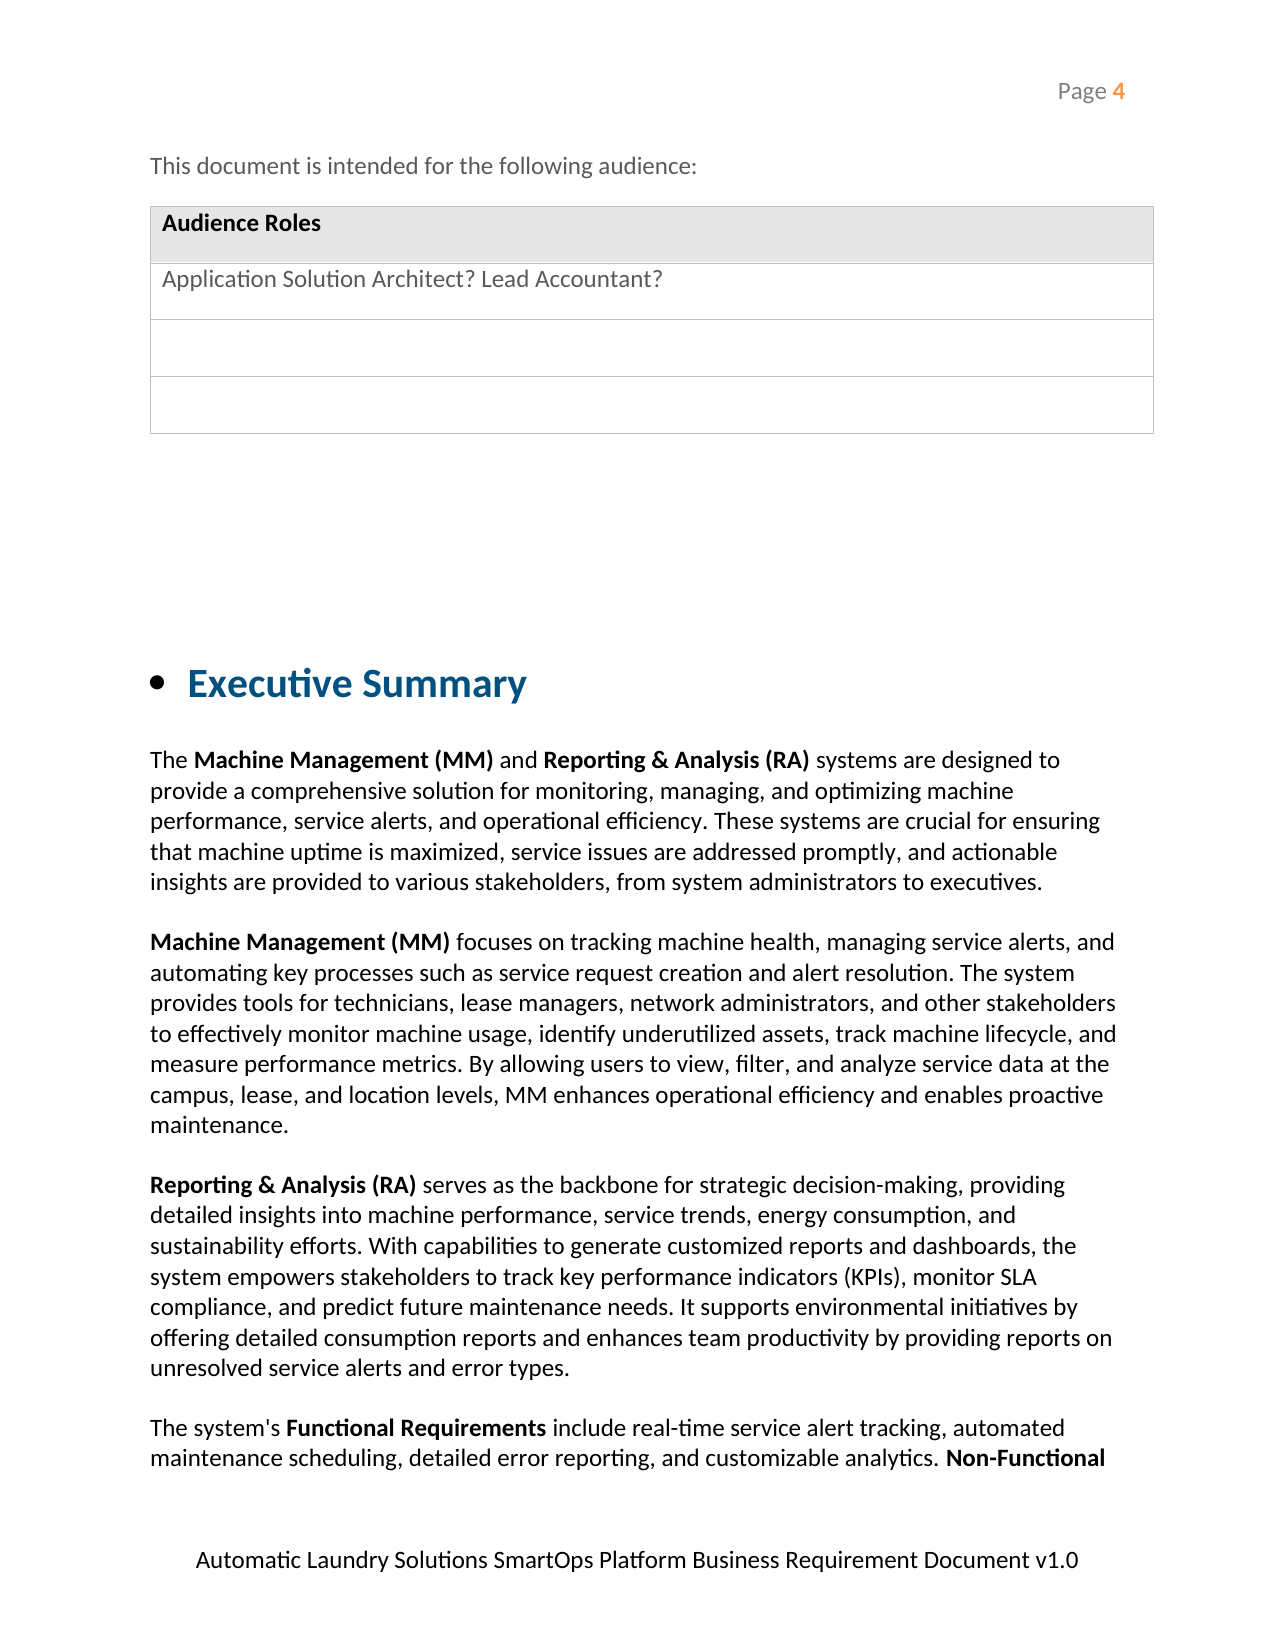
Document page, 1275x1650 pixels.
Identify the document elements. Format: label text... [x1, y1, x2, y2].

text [150, 1412, 1125, 1473]
text Executive Summary [150, 657, 1125, 708]
text The Machine Management (MM) and Reporting & Analysis (RA) systems are designed to provide a comprehensive solution for monitoring, managing, and optimizing machine performance, service alerts, and operational efficiency. These systems are crucial for ensuring that machine uptime is maximized, service issues are addressed promptly, and actionable insights are provided to various stakeholders, from system administrators to executives. [150, 744, 1125, 897]
text This document is intended for the following audience: [150, 150, 1125, 181]
text Machine Management (MM) focuses on tracking machine health, managing service alerts, and automating key processes such as service request creation and alert resolution. The system provides tools for technicians, lease managers, network administrators, and other stakeholders to effectively monitor machine usage, identify underutilized assets, track machine lifecycle, and measure performance metrics. By allowing users to view, filter, and analyze service data at the campus, lease, and location levels, MM enhances operational efficiency and enables proactive maintenance. [150, 926, 1125, 1140]
table_cell [151, 320, 1153, 376]
table_header Audience Roles [151, 207, 1153, 262]
table_cell Application Solution Architect? Lead Accountant? [151, 264, 1153, 319]
table_cell [151, 377, 1153, 432]
text Reporting & Analysis (RA) serves as the backbone for strategic decision-making, providing detailed insights into machine performance, service trends, energy consumption, and sustainability efforts. With capabilities to generate customized reports and dashboards, the system empowers stakeholders to track key performance indicators (KPIs), monitor SLA compliance, and predict future maintenance needs. It supports environmental initiatives by offering detailed consumption reports and enhances team productivity by providing reports on unresolved service alerts and error types. [150, 1169, 1125, 1383]
